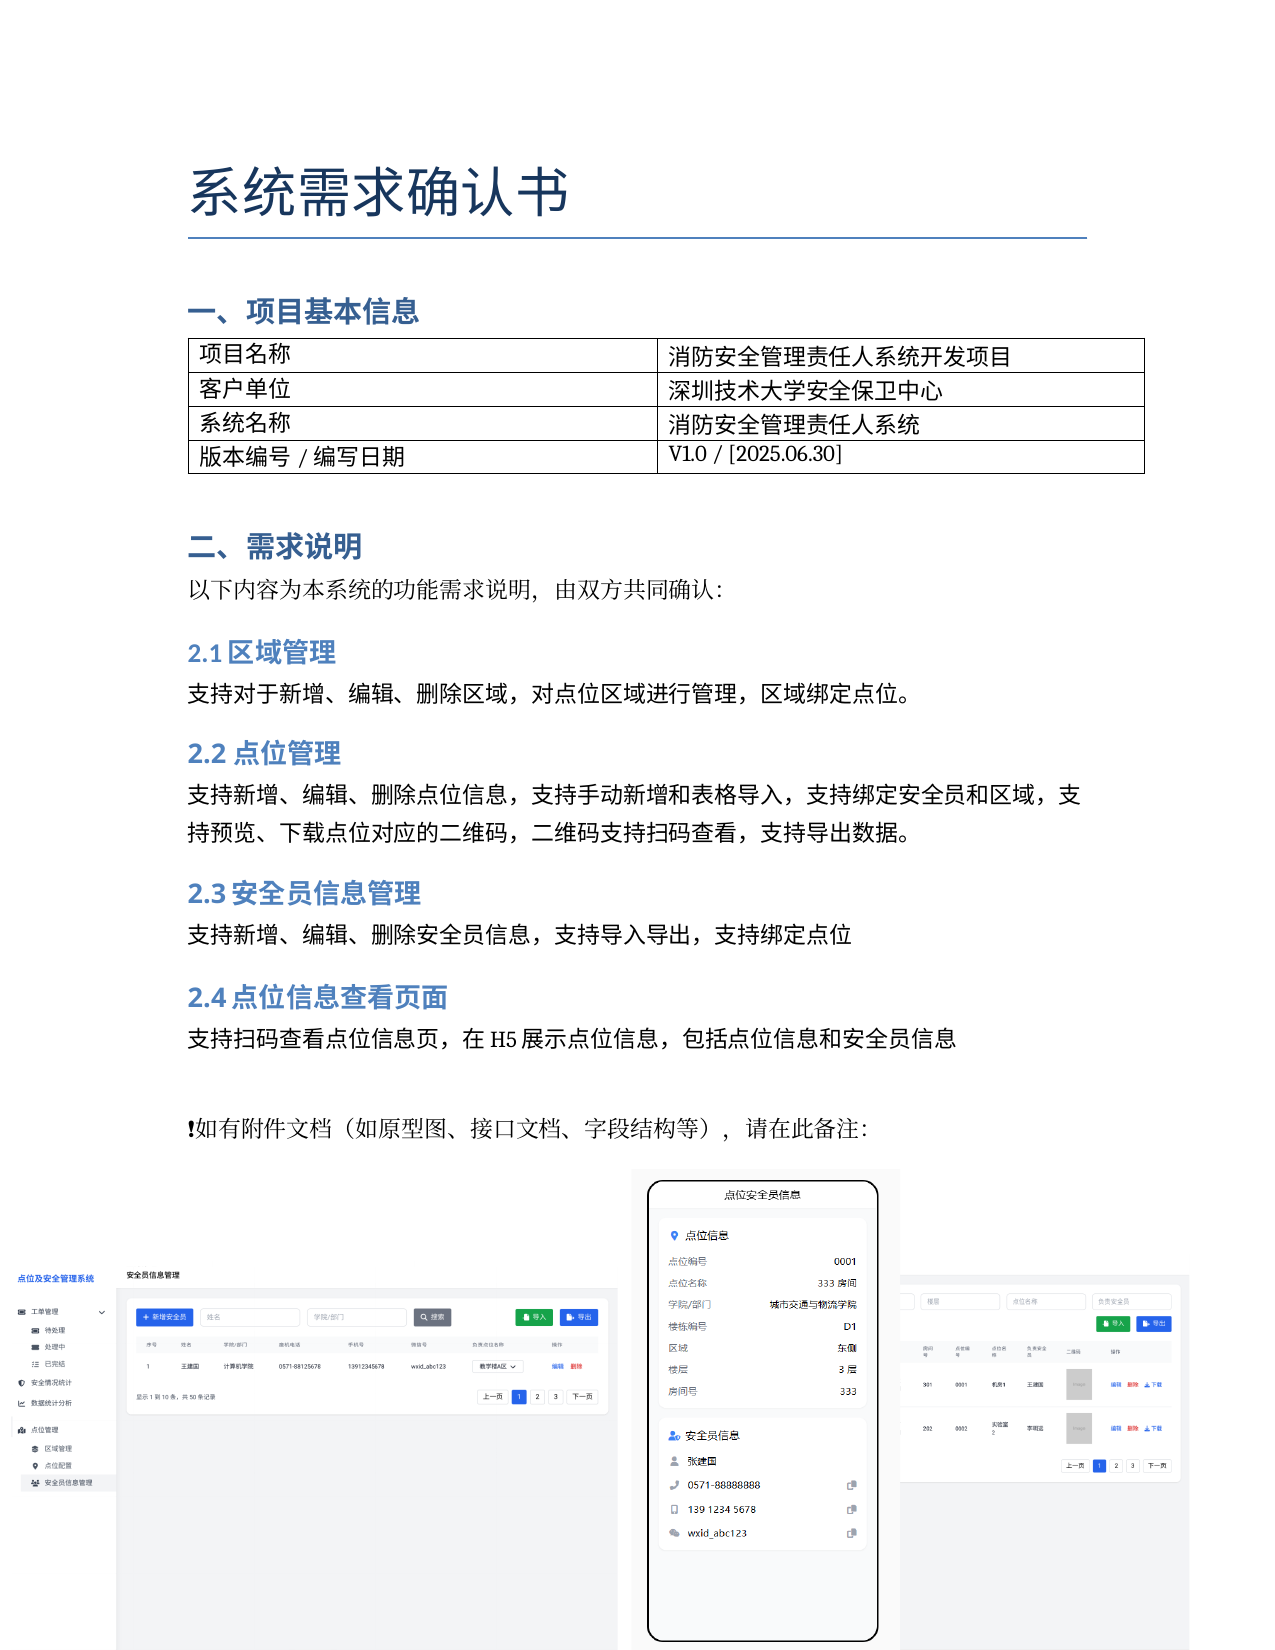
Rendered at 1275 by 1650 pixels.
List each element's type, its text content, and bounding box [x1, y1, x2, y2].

subtitle 2.1区域管理 [187, 631, 1087, 670]
subtitle 2.4点位信息查看页面 [187, 976, 1087, 1015]
picture [631, 1167, 1190, 1650]
picture [11, 1261, 618, 1650]
text 以下内容为本系统的功能需求说明，由双方共同确认： [187, 572, 1087, 605]
text 支持对于新增、编辑、删除区域，对点位区域进行管理，区域绑定点位。 [187, 676, 1087, 709]
subtitle 二、需求说明 [187, 523, 1087, 566]
text ❗如有附件文档（如原型图、接口文档、字段结构等），请在此备注： [187, 1080, 1087, 1144]
table_cell 消防安全管理责任人系统 [658, 407, 1144, 440]
title 系统需求确认书 [187, 150, 1087, 239]
text 支持新增、编辑、删除安全员信息，支持导入导出，支持绑定点位 [187, 917, 1087, 950]
subtitle 2.3安全员信息管理 [187, 874, 1087, 911]
table_cell 版本编号 / 编写日期 [189, 441, 657, 472]
subtitle 一、项目基本信息 [187, 289, 1087, 331]
table_cell 客户单位 [189, 373, 657, 406]
table_header 消防安全管理责任人系统开发项目 [658, 339, 1144, 372]
text 支持新增、编辑、删除点位信息，支持手动新增和表格导入，支持绑定安全员和区域，支持预览、下载点位对应的二维码，二维码支持扫码查看，支持导出数据。 [187, 777, 1087, 848]
table_cell 深圳技术大学安全保卫中心 [658, 373, 1144, 406]
table_header 项目名称 [189, 339, 657, 372]
table_cell V1.0 / [2025.06.30] [658, 441, 1144, 472]
subtitle 2.2 点位管理 [187, 735, 1087, 772]
text 支持扫码查看点位信息页，在H5展示点位信息，包括点位信息和安全员信息 [187, 1021, 1087, 1054]
table_cell 系统名称 [189, 407, 657, 440]
